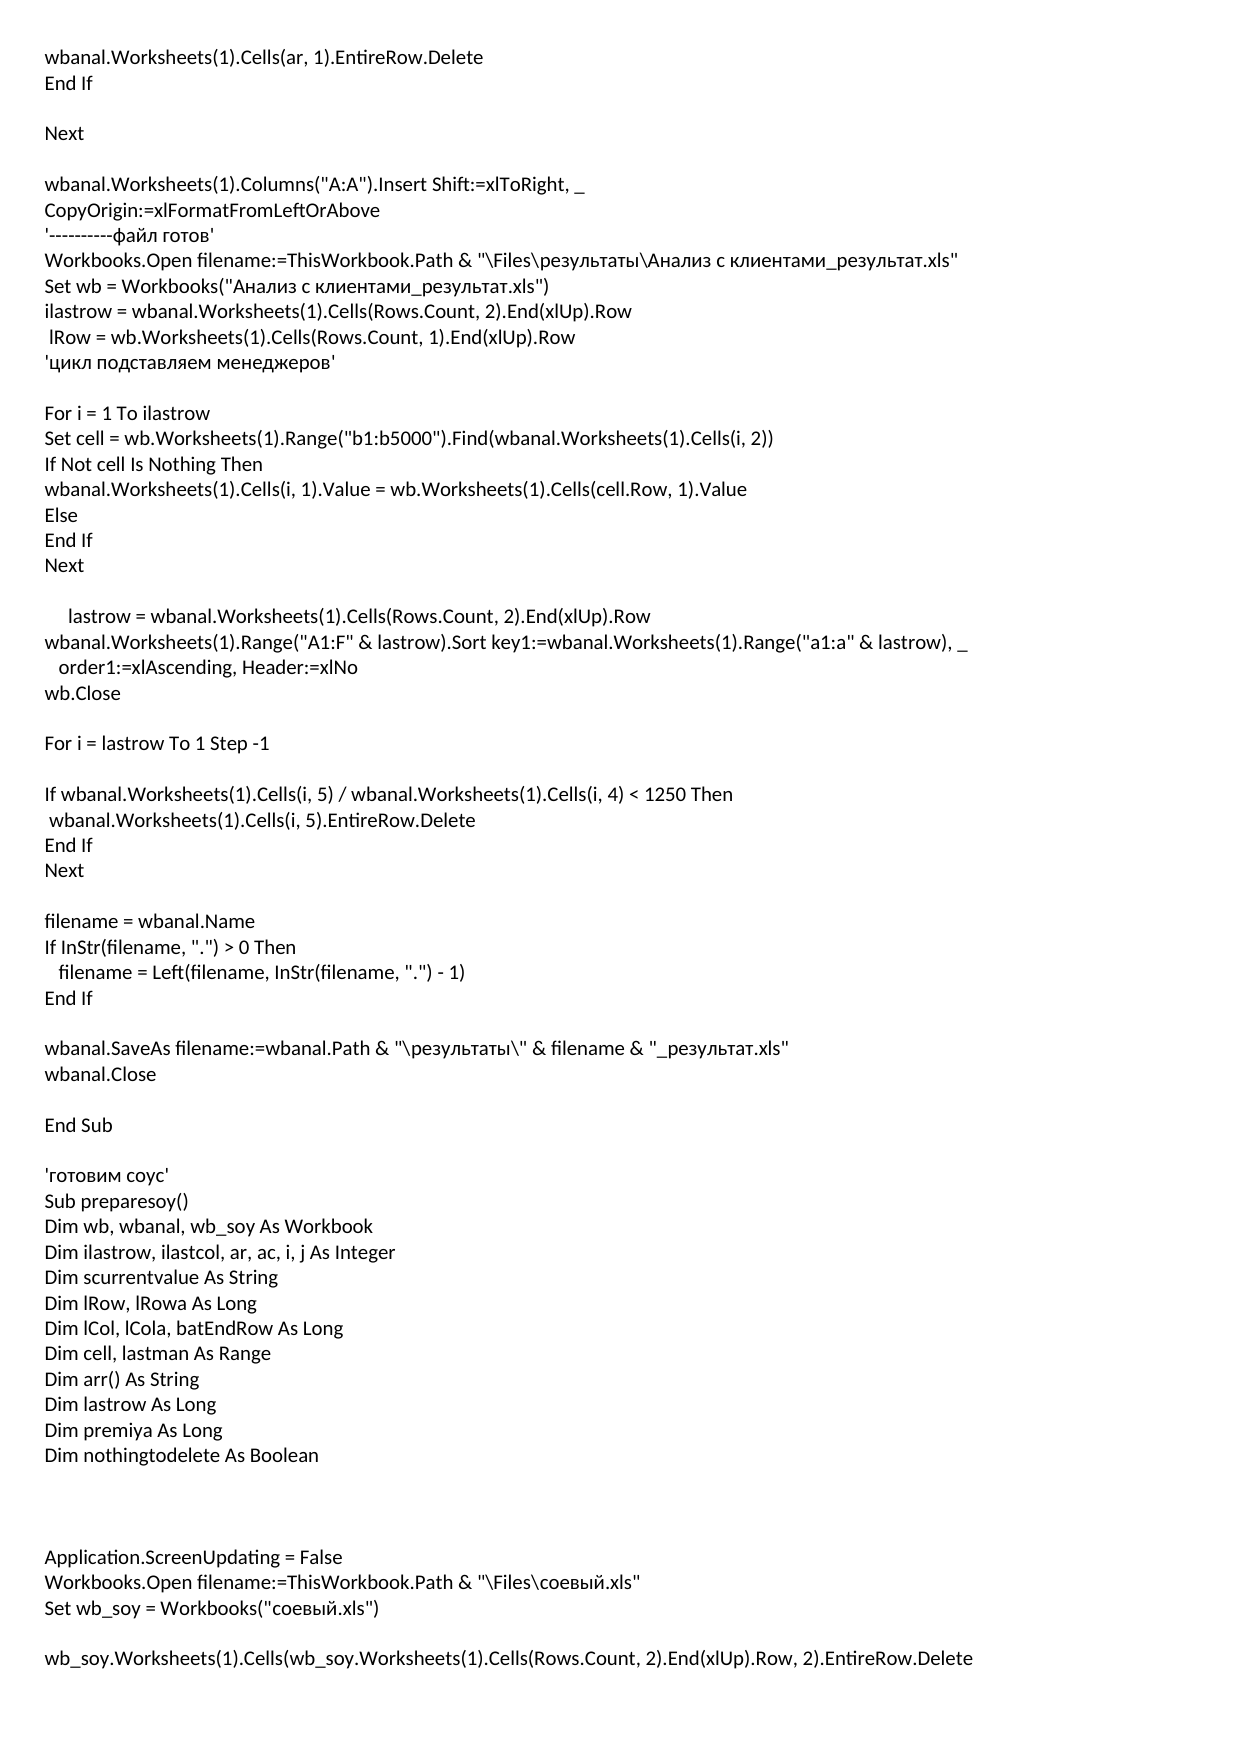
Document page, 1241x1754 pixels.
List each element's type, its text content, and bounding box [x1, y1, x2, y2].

text End If [44, 985, 1181, 1010]
text wbanal.Worksheets(1).Range("A1:F" & lastrow).Sort key1:=wbanal.Worksheets(1).Range("a1:a" & lastrow), _ [44, 629, 1181, 654]
text wbanal.Worksheets(1).Cells(i, 5).EntireRow.Delete [44, 807, 1181, 832]
text 'готовим соус' [44, 1163, 1181, 1188]
text wbanal.Worksheets(1).Cells(i, 1).Value = wb.Worksheets(1).Cells(cell.Row, 1).Value [44, 476, 1181, 502]
text Dim cell, lastman As Range [44, 1341, 1181, 1366]
text 'цикл подставляем менеджеров' [44, 349, 1181, 375]
text Sub preparesoy() [44, 1188, 1181, 1213]
text wb_soy.Worksheets(1).Cells(wb_soy.Worksheets(1).Cells(Rows.Count, 2).End(xlUp).Row, 2).EntireRow.Delete [44, 1646, 1181, 1671]
text Else [44, 502, 1181, 527]
text filename = Left(filename, InStr(filename, ".") - 1) [44, 959, 1181, 985]
text For i = 1 To ilastrow [44, 400, 1181, 426]
text CopyOrigin:=xlFormatFromLeftOrAbove [44, 197, 1181, 222]
text If InStr(filename, ".") > 0 Then [44, 934, 1181, 959]
text lRow = wb.Worksheets(1).Cells(Rows.Count, 1).End(xlUp).Row [44, 324, 1181, 349]
text Dim lRow, lRowa As Long [44, 1290, 1181, 1315]
text Workbooks.Open filename:=ThisWorkbook.Path & "\Files\результаты\Анализ с клиентами_результат.xls" [44, 248, 1181, 273]
text Dim nothingtodelete As Boolean [44, 1442, 1181, 1468]
text If wbanal.Worksheets(1).Cells(i, 5) / wbanal.Worksheets(1).Cells(i, 4) < 1250 Then [44, 781, 1181, 807]
text If Not cell Is Nothing Then [44, 451, 1181, 476]
text Dim ilastrow, ilastcol, ar, ac, i, j As Integer [44, 1239, 1181, 1264]
text End If [44, 527, 1181, 553]
text lastrow = wbanal.Worksheets(1).Cells(Rows.Count, 2).End(xlUp).Row [44, 603, 1181, 629]
text Set wb = Workbooks("Анализ с клиентами_результат.xls") [44, 273, 1181, 298]
text '----------файл готов' [44, 222, 1181, 248]
text Next [44, 858, 1181, 883]
text Workbooks.Open filename:=ThisWorkbook.Path & "\Files\соевый.xls" [44, 1569, 1181, 1595]
text Set cell = wb.Worksheets(1).Range("b1:b5000").Find(wbanal.Worksheets(1).Cells(i, 2)) [44, 426, 1181, 451]
text filename = wbanal.Name [44, 908, 1181, 934]
text Dim lastrow As Long [44, 1391, 1181, 1417]
text ilastrow = wbanal.Worksheets(1).Cells(Rows.Count, 2).End(xlUp).Row [44, 298, 1181, 324]
text End If [44, 70, 1181, 95]
text wb.Close [44, 680, 1181, 705]
text wbanal.Worksheets(1).Columns("A:A").Insert Shift:=xlToRight, _ [44, 171, 1181, 197]
text Dim premiya As Long [44, 1417, 1181, 1442]
text order1:=xlAscending, Header:=xlNo [44, 654, 1181, 680]
text Dim wb, wbanal, wb_soy As Workbook [44, 1213, 1181, 1239]
text Dim scurrentvalue As String [44, 1264, 1181, 1290]
text Application.ScreenUpdating = False [44, 1544, 1181, 1569]
text End Sub [44, 1112, 1181, 1137]
text Next [44, 553, 1181, 578]
text Next [44, 121, 1181, 146]
text For i = lastrow To 1 Step -1 [44, 731, 1181, 756]
text Set wb_soy = Workbooks("соевый.xls") [44, 1595, 1181, 1620]
text Dim arr() As String [44, 1366, 1181, 1391]
text End If [44, 832, 1181, 858]
text wbanal.SaveAs filename:=wbanal.Path & "\результаты\" & filename & "_результат.xls" [44, 1036, 1181, 1061]
text wbanal.Worksheets(1).Cells(ar, 1).EntireRow.Delete [44, 44, 1181, 70]
text wbanal.Close [44, 1061, 1181, 1086]
text Dim lCol, lCola, batEndRow As Long [44, 1315, 1181, 1341]
